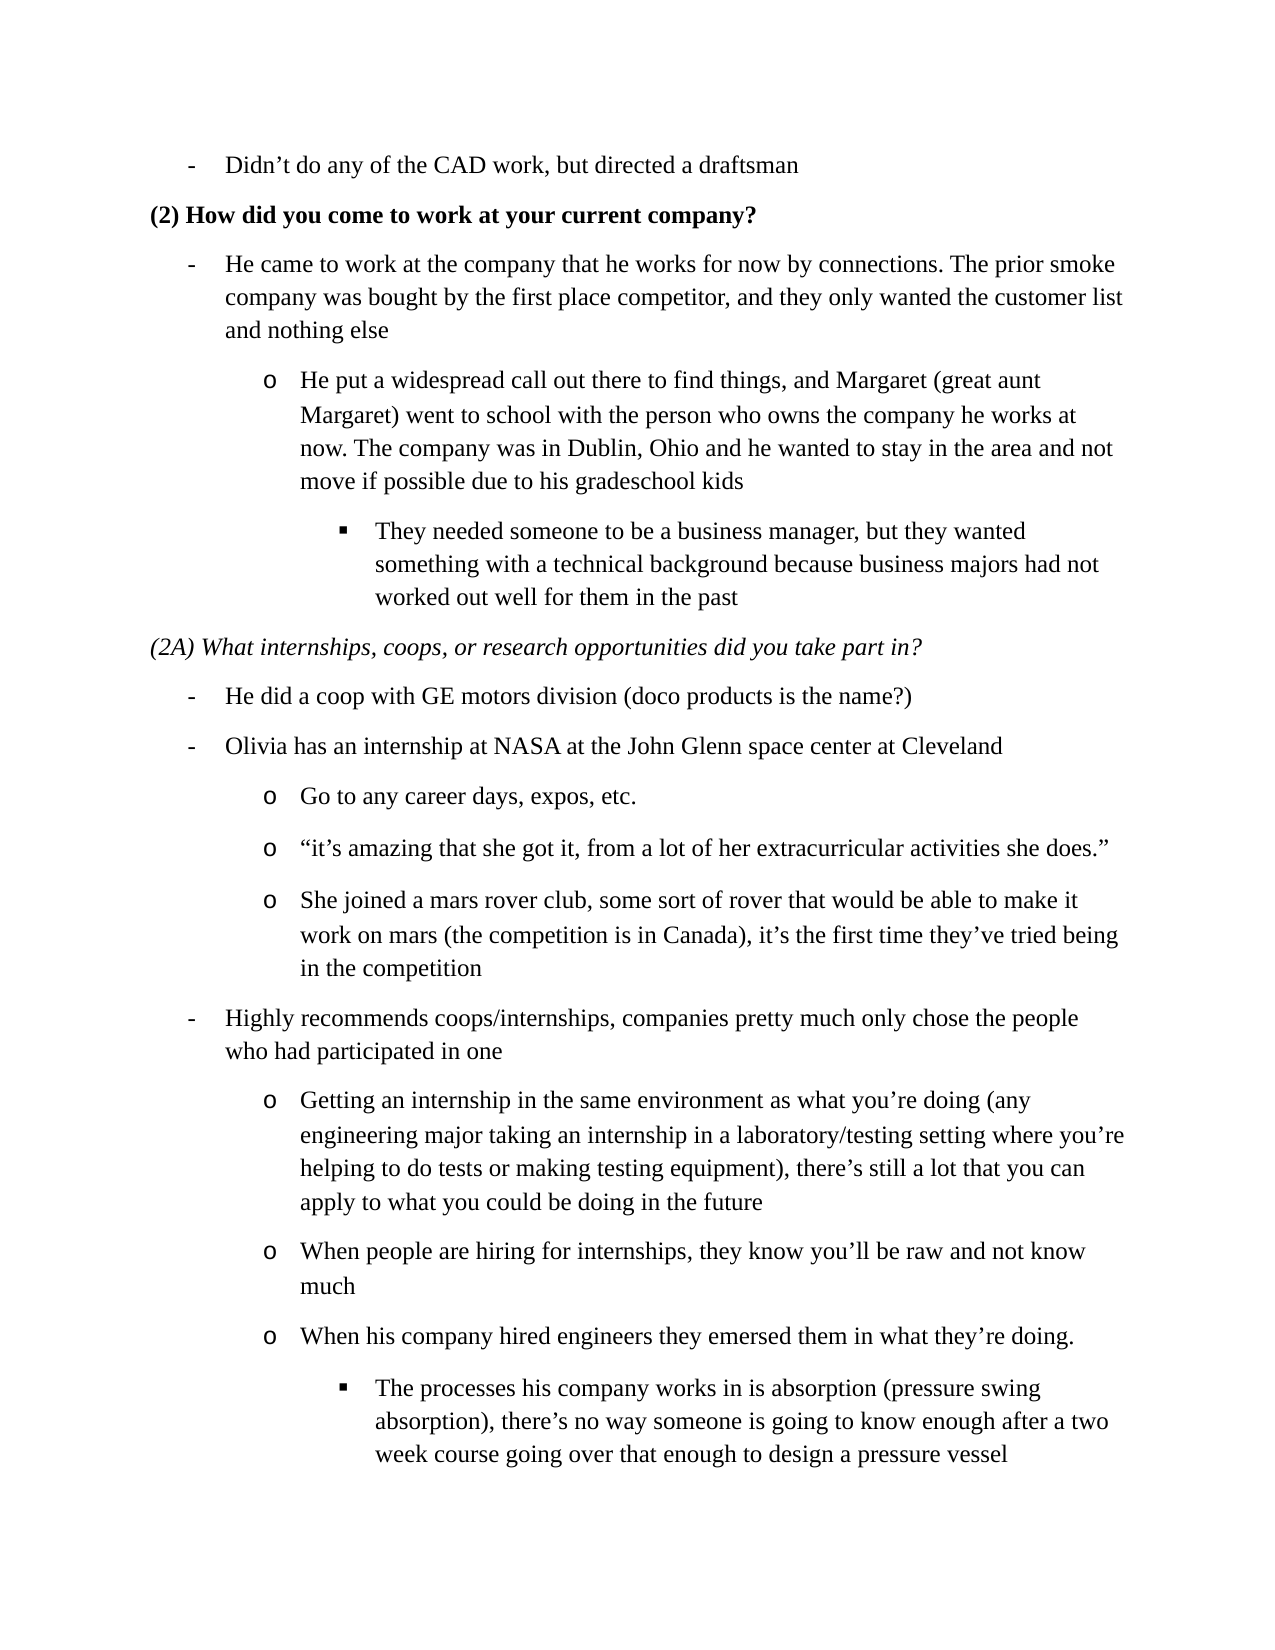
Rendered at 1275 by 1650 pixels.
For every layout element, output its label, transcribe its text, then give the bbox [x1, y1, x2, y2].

list When people are hiring for internships, they know you’ll be raw and not know much [262, 1236, 1125, 1300]
text (2) How did you come to work at your current company? [150, 200, 1125, 228]
list He put a widespread call out there to find things, and Margaret (great aunt Margaret) went to school with the person who owns the company he works at now. The company was in Dublin, Ohio and he wanted to stay in the area and not move if possible due to his gradeschool kids [262, 365, 1125, 495]
text (2A) What internships, coops, or research opportunities did you take part in? [150, 632, 1125, 660]
list He did a coop with GE motors division (doco products is the name?) [187, 681, 1125, 710]
list Didn’t do any of the CAD work, but directed a draftsman [187, 150, 1125, 179]
list They needed someone to be a business manager, but they wanted something with a technical background because business majors had not worked out well for them in the past [337, 516, 1125, 611]
list Highly recommends coops/internships, companies pretty much only chose the people who had participated in one [187, 1003, 1125, 1064]
list He came to work at the company that he works for now by connections. The prior smoke company was bought by the first place competitor, and they only wanted the customer list and nothing else [187, 249, 1125, 344]
list The processes his company works in is absorption (pressure swing absorption), there’s no way someone is going to know enough after a two week course going over that enough to design a pressure vessel [337, 1373, 1125, 1468]
list Getting an internship in the same environment as what you’re doing (any engineering major taking an internship in a laboratory/testing setting where you’re helping to do tests or making testing equipment), there’s still a lot that you can apply to what you could be doing in the future [262, 1085, 1125, 1215]
list “it’s amazing that she got it, from a lot of her extracurricular activities she does.” [262, 833, 1125, 864]
list Go to any career days, expos, etc. [262, 781, 1125, 812]
list When his company hired engineers they emersed them in what they’re doing. [262, 1321, 1125, 1352]
list Olivia has an internship at NASA at the John Glenn space center at Cleveland [187, 731, 1125, 760]
list She joined a mars rover club, some sort of rover that would be able to make it work on mars (the competition is in Canada), it’s the first time they’ve tried being in the competition [262, 885, 1125, 982]
